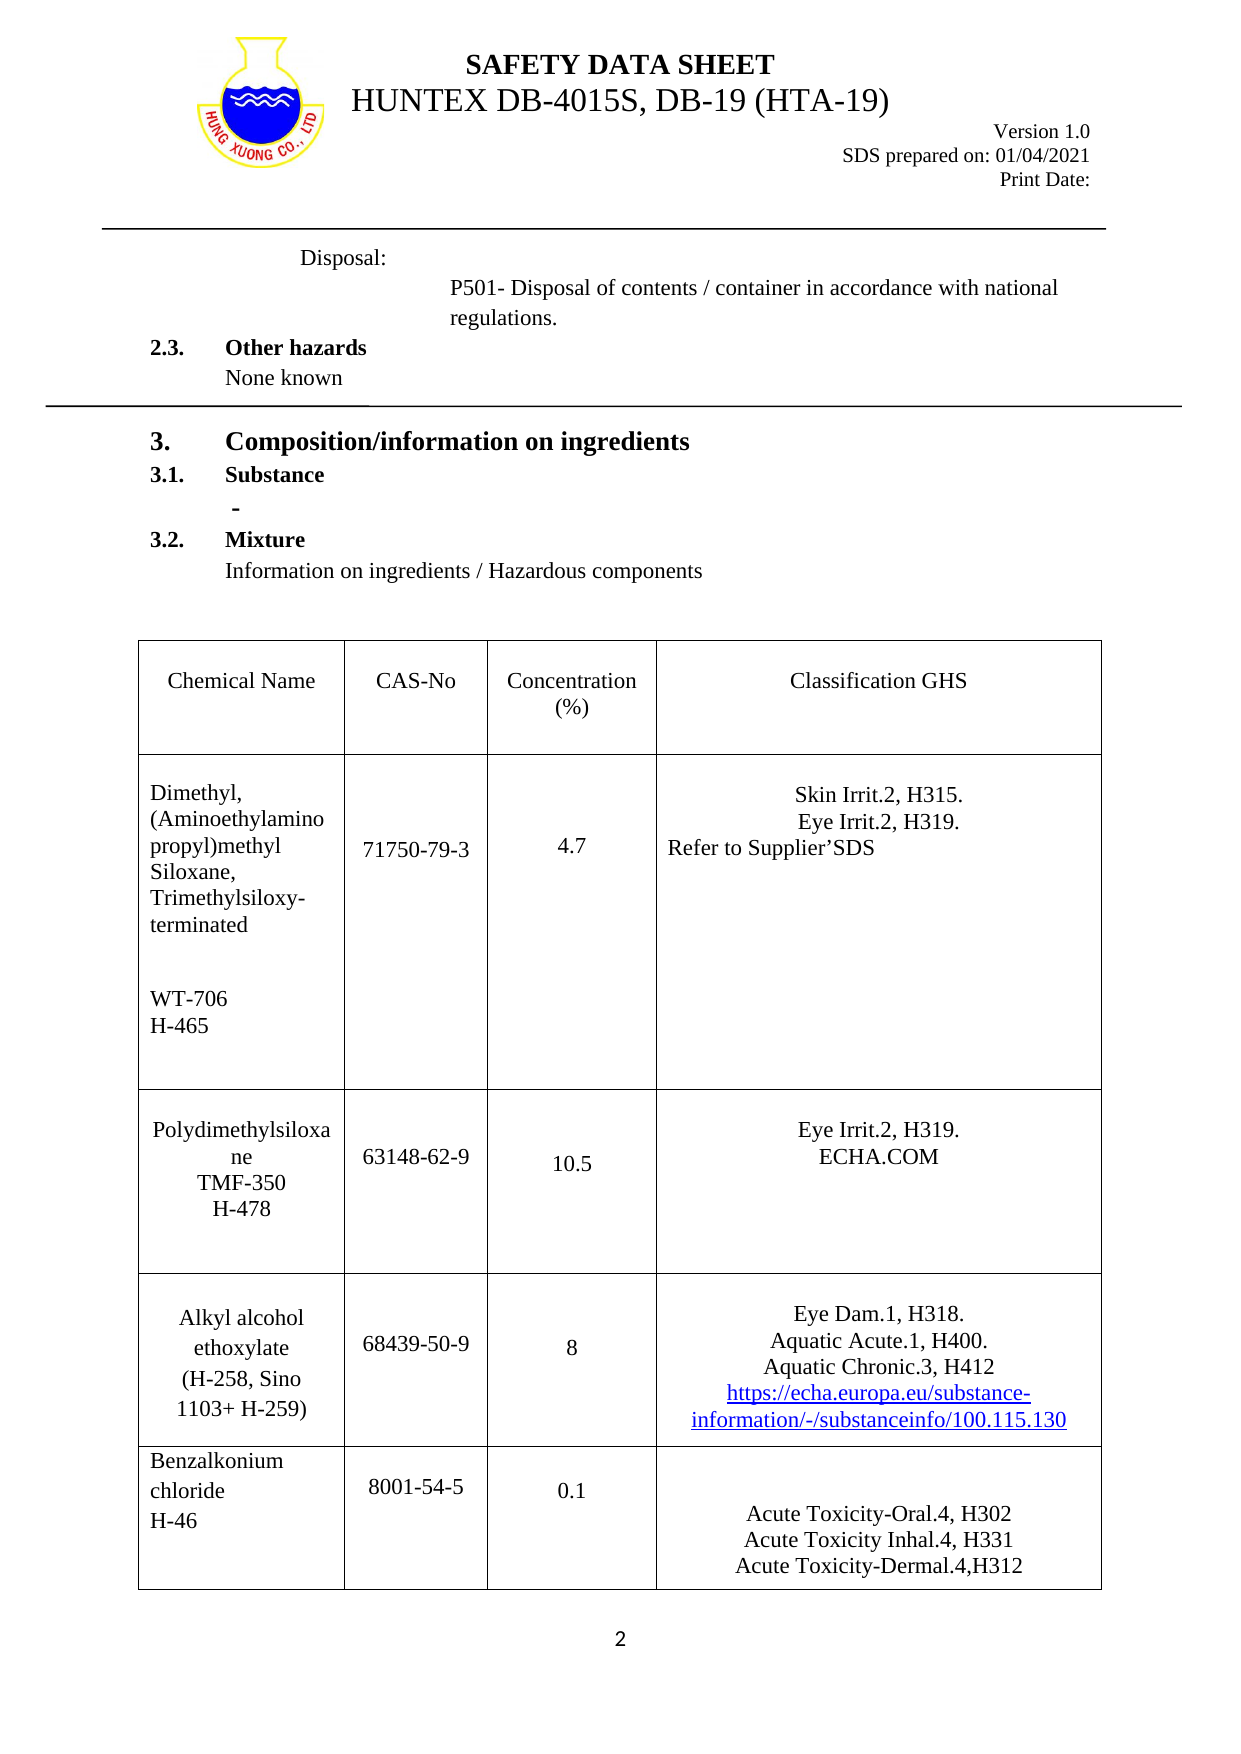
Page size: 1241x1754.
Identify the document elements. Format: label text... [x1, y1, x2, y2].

table_cell 0.1 [488, 1447, 656, 1588]
text 3. Composition/information on ingredients [150, 425, 1090, 456]
text P501- Disposal of contents / container in accordance with national regulations. [450, 274, 1090, 330]
table_cell 10.5 [488, 1090, 656, 1273]
table_header CAS-No [345, 641, 487, 754]
table_cell Benzalkonium chloride H-46 [139, 1447, 344, 1588]
table_cell 68439-50-9 [345, 1274, 487, 1446]
table_header Concentration (%) [488, 641, 656, 754]
table_cell [345, 1038, 487, 1089]
text 3.2. Mixture [150, 527, 1090, 553]
text Disposal: [225, 244, 1090, 270]
table_cell 71750-79-3 [345, 755, 487, 1038]
table_cell Alkyl alcohol ethoxylate (H-258, Sino 1103+ H-259) [139, 1274, 344, 1446]
table_cell 8 [488, 1274, 656, 1446]
text - [150, 491, 1090, 522]
table_cell [488, 1038, 656, 1089]
table_cell Dimethyl, (Aminoethylaminopropyl)methyl Siloxane, Trimethylsiloxy-terminated WT-706 H-465 [139, 755, 344, 1038]
table_cell 8001-54-5 [345, 1447, 487, 1588]
table_cell Eye Dam.1, H318. Aquatic Acute.1, H400. Aquatic Chronic.3, H412 https://echa.europa.eu/substance-information/-/substanceinfo/100.115.130 [657, 1274, 1101, 1446]
text 2.3. Other hazards [150, 334, 1090, 361]
text 3.1. Substance [150, 461, 1090, 487]
table_cell Polydimethylsiloxane TMF-350 H-478 [139, 1090, 344, 1273]
table_header Classification GHS [657, 641, 1101, 754]
table_cell [139, 1038, 344, 1089]
table_cell 4.7 [488, 755, 656, 1038]
table_cell [657, 1038, 1101, 1089]
table_cell Skin Irrit.2, H315. Eye Irrit.2, H319. Refer to Supplier’SDS [657, 755, 1101, 1038]
table_cell 63148-62-9 [345, 1090, 487, 1273]
text Information on ingredients / Hazardous components [150, 557, 1090, 583]
text None known [150, 364, 1090, 391]
picture [197, 37, 325, 168]
table_cell Eye Irrit.2, H319. ECHA.COM [657, 1090, 1101, 1273]
table_header Chemical Name [139, 641, 344, 754]
